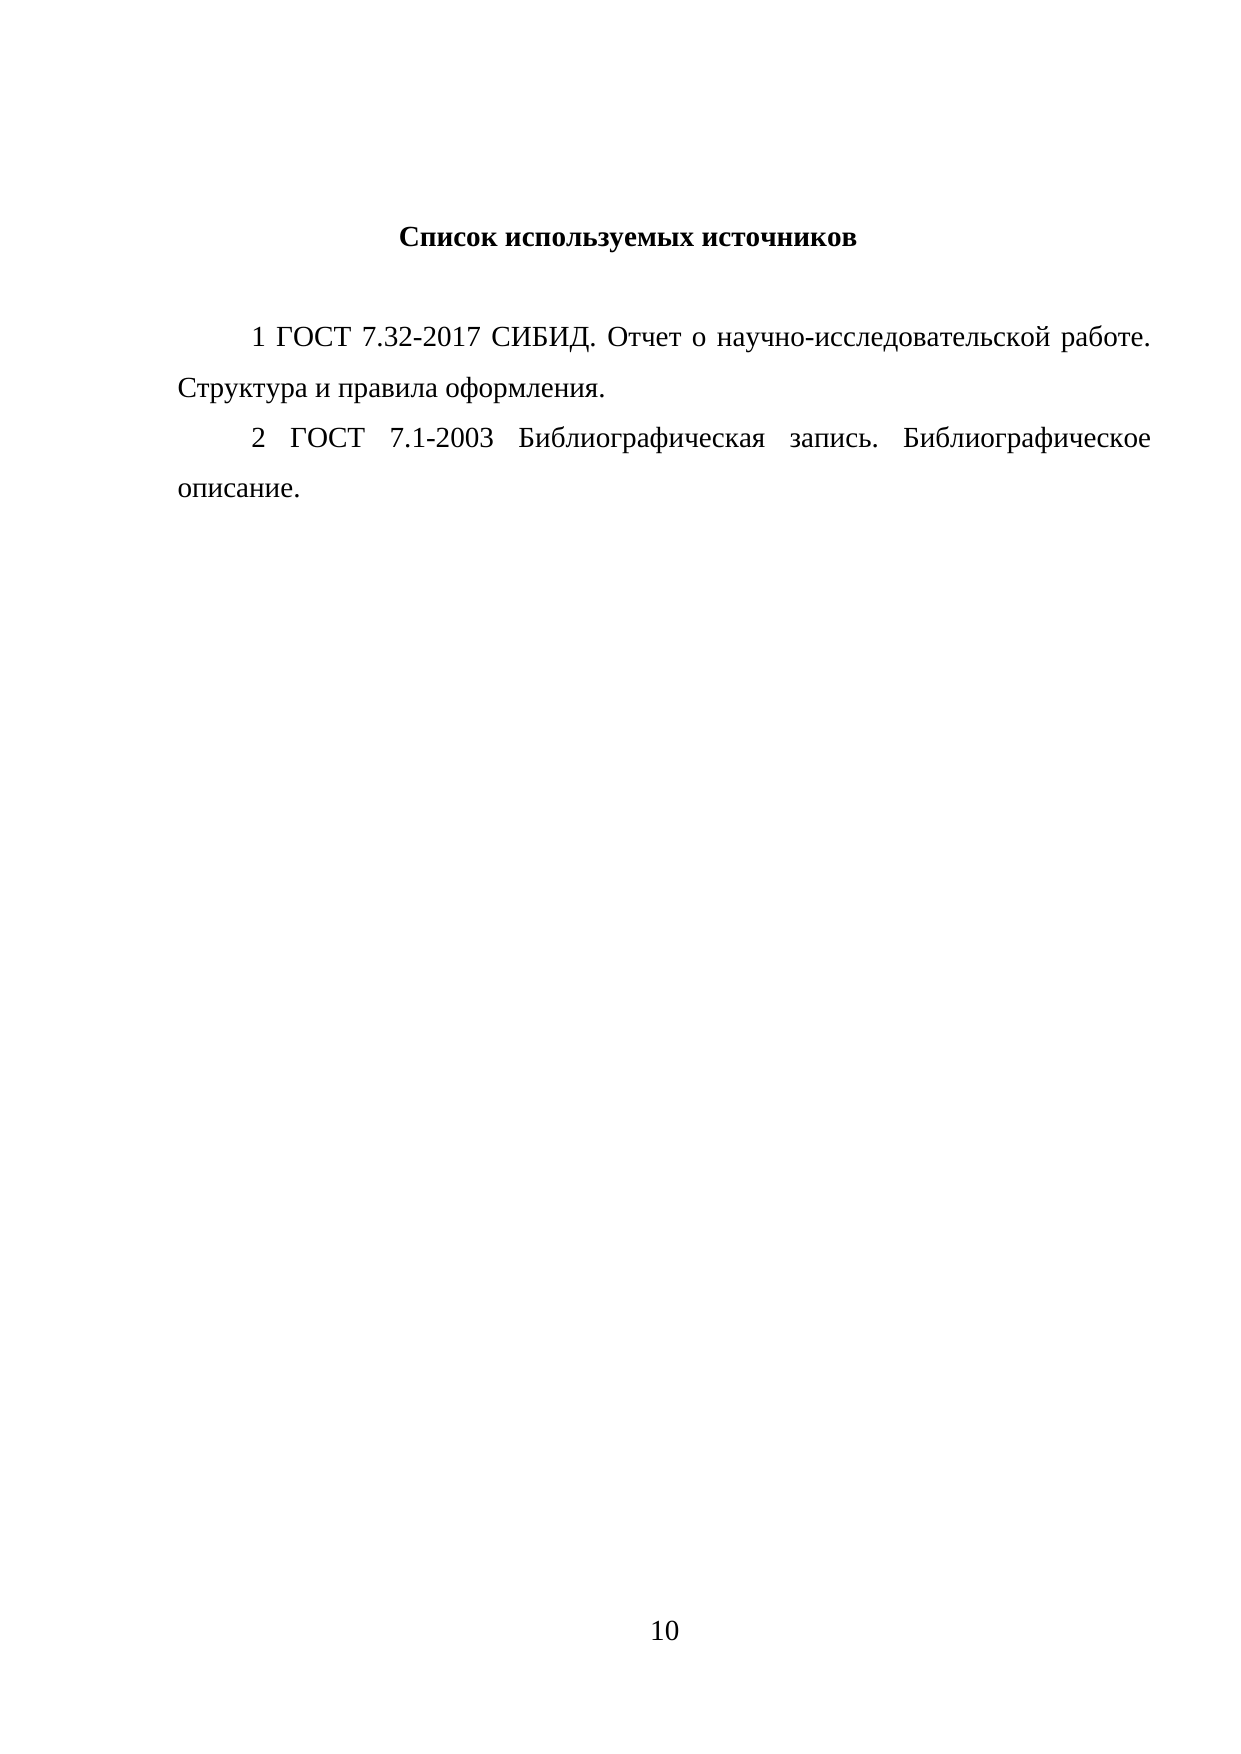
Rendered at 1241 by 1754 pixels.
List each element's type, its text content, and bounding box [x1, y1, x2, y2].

text Список используемых источников [398, 219, 1152, 252]
text 2 ГОСТ 7.1-2003 Библиографическая запись. Библиографическое описание. [177, 420, 1152, 504]
text 1 ГОСТ 7.32-2017 СИБИД. Отчет о научно-исследовательской работе. Структура и правила оформления. [177, 319, 1152, 403]
